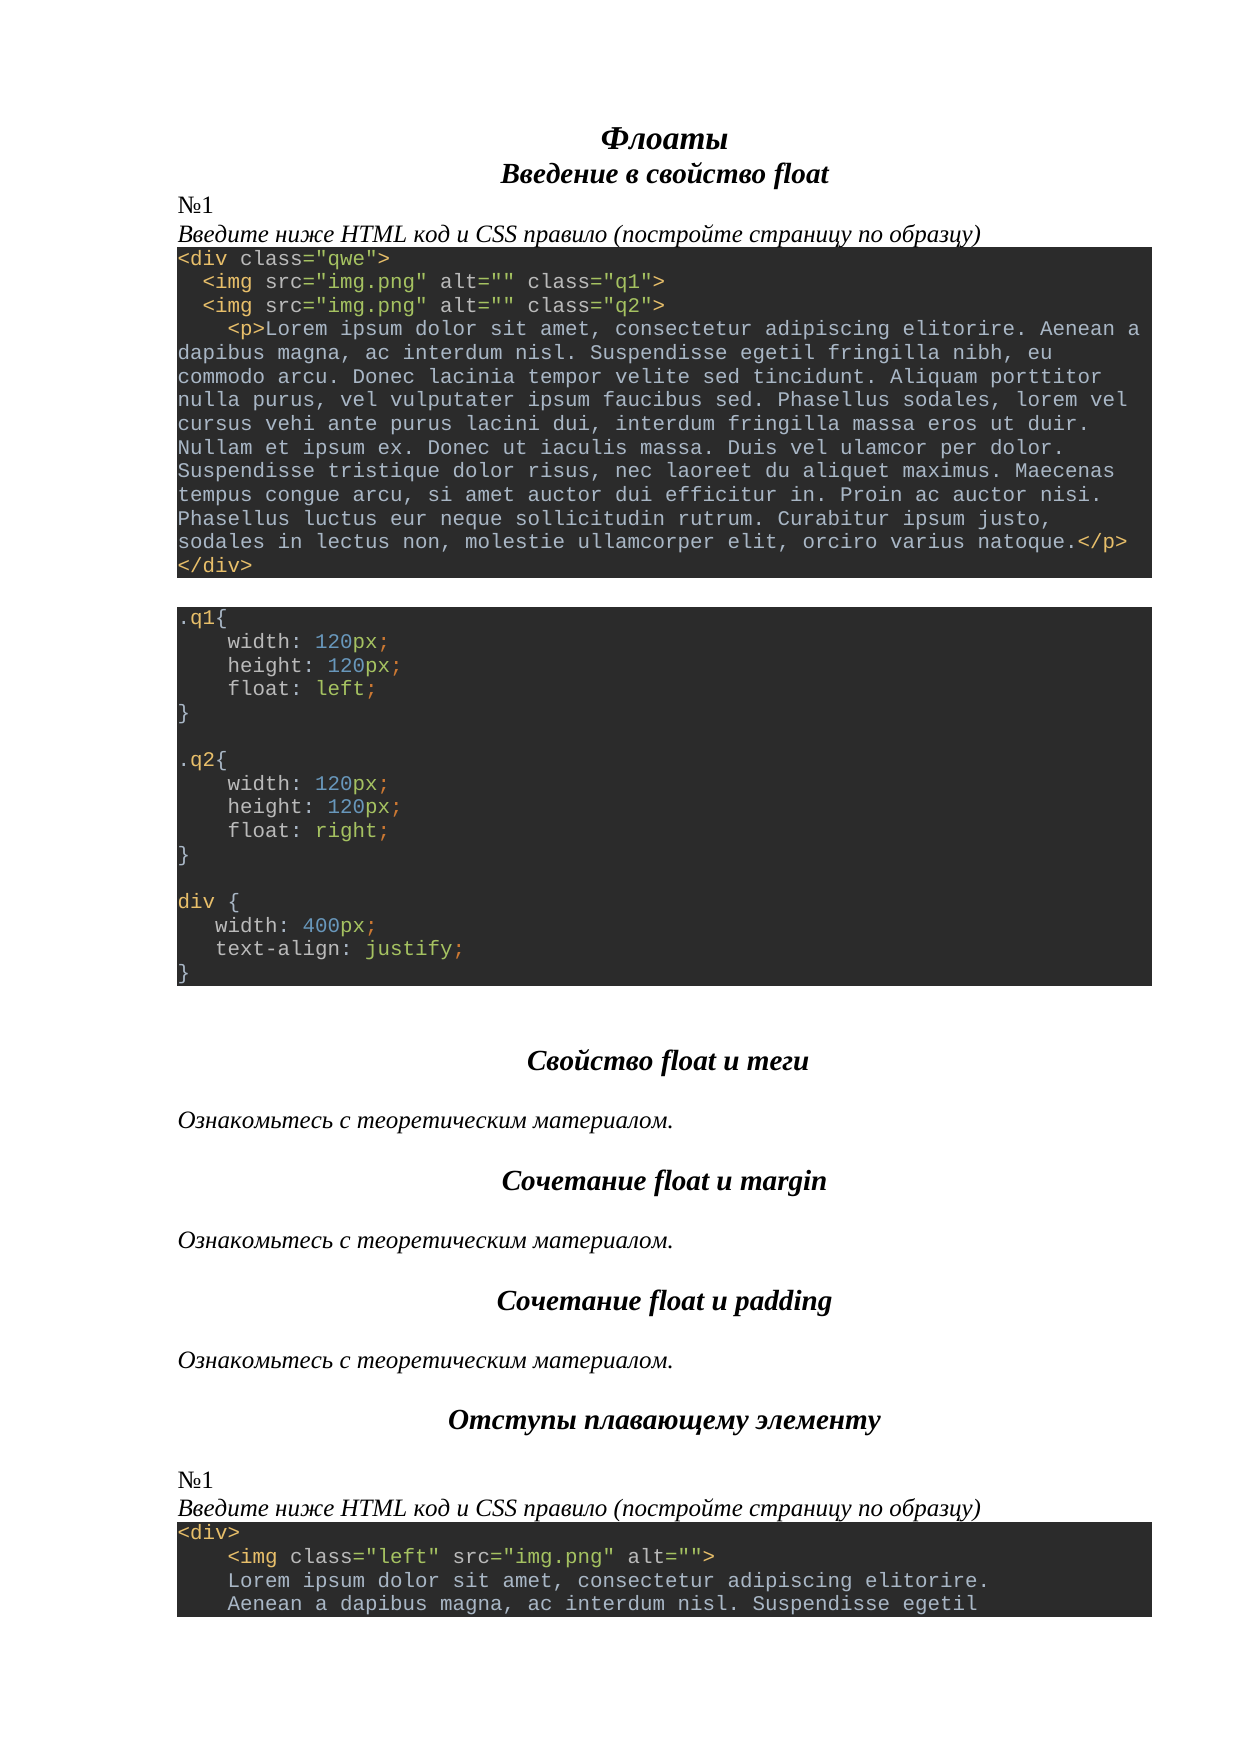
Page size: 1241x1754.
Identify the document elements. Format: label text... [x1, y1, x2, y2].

text Сочетание float и padding [177, 1283, 1152, 1316]
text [177, 1522, 1152, 1617]
text Введите ниже HTML код и CSS правило (постройте страницу по образцу) [177, 1493, 1152, 1522]
text Отступы плавающему элементу [177, 1402, 1152, 1436]
text Введите ниже HTML код и CSS правило (постройте страницу по образцу) [177, 219, 1152, 247]
text Ознакомьтесь с теоретическим материалом. [177, 1105, 1152, 1134]
text Ознакомьтесь с теоретическим материалом. [177, 1225, 1152, 1254]
text Введение в свойство float [177, 156, 1152, 190]
text Сочетание float и margin [177, 1163, 1152, 1196]
text <div class="qwe"> <img src="img.png" alt="" class="q1"> <img src="img.png" alt="" class="q2"> <p>Lorem ipsum dolor sit amet, consectetur adipiscing elitorire. Aenean a dapibus magna, ac interdum nisl. Suspendisse egetil fringilla nibh, eu commodo arcu. Donec lacinia tempor velite sed tincidunt. Aliquam porttitor nulla purus, vel vulputater ipsum faucibus sed. Phasellus sodales, lorem vel cursus vehi ante purus lacini dui, interdum fringilla massa eros ut duir. Nullam et ipsum ex. Donec ut iaculis massa. Duis vel ulamcor per dolor. Suspendisse tristique dolor risus, nec laoreet du aliquet maximus. Maecenas tempus congue arcu, si amet auctor dui efficitur in. Proin ac auctor nisi. Phasellus luctus eur neque sollicitudin rutrum. Curabitur ipsum justo, sodales in lectus non, molestie ullamcorper elit, orciro varius natoque.</p> </div> [177, 247, 1152, 578]
text №1 [177, 1465, 1152, 1493]
text .q1{ width: 120px; height: 120px; float: left; } .q2{ width: 120px; height: 120px; float: right; } div { width: 400px; text-align: justify; } [177, 607, 1152, 986]
text №1 [177, 190, 1152, 219]
text Флоаты [177, 118, 1152, 156]
text Свойство float и теги [177, 1043, 1152, 1077]
text Ознакомьтесь с теоретическим материалом. [177, 1345, 1152, 1374]
